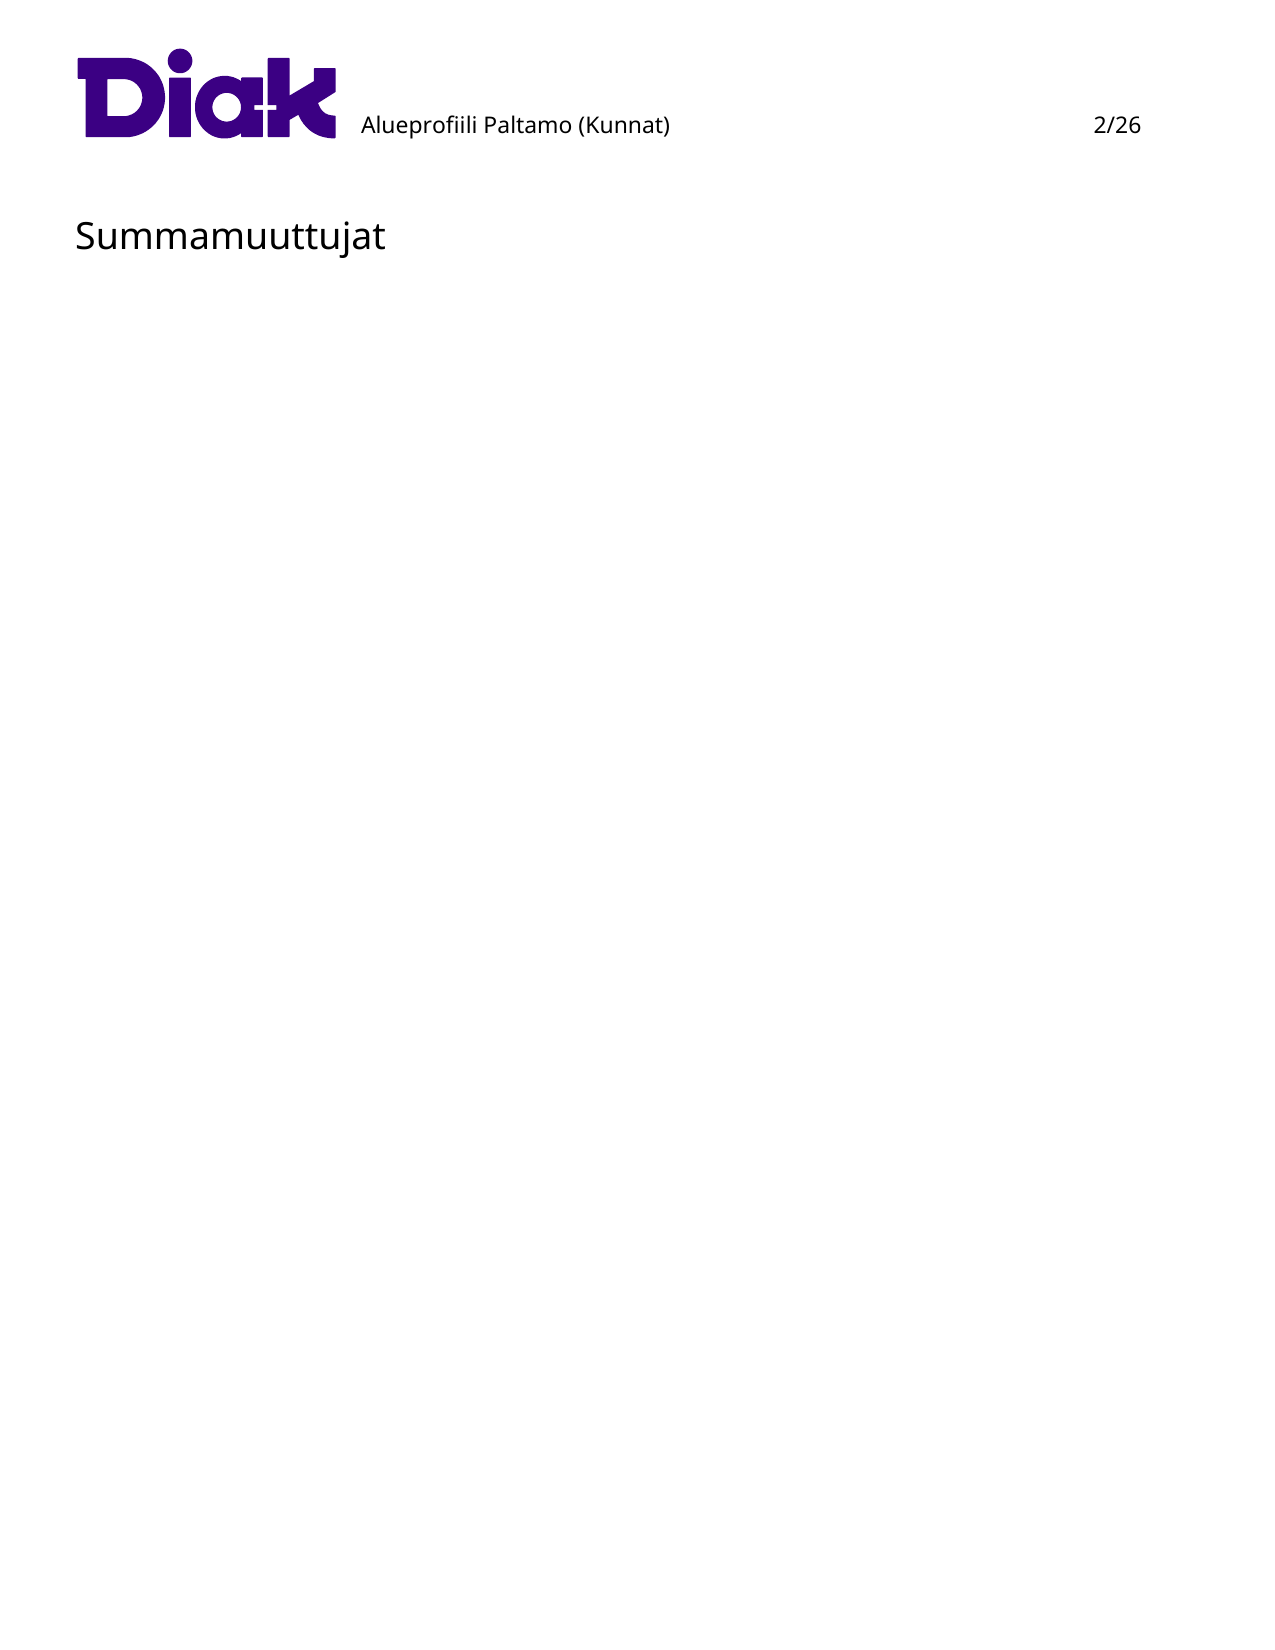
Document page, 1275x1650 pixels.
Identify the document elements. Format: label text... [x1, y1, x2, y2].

subtitle Summamuuttujat [75, 209, 1200, 261]
